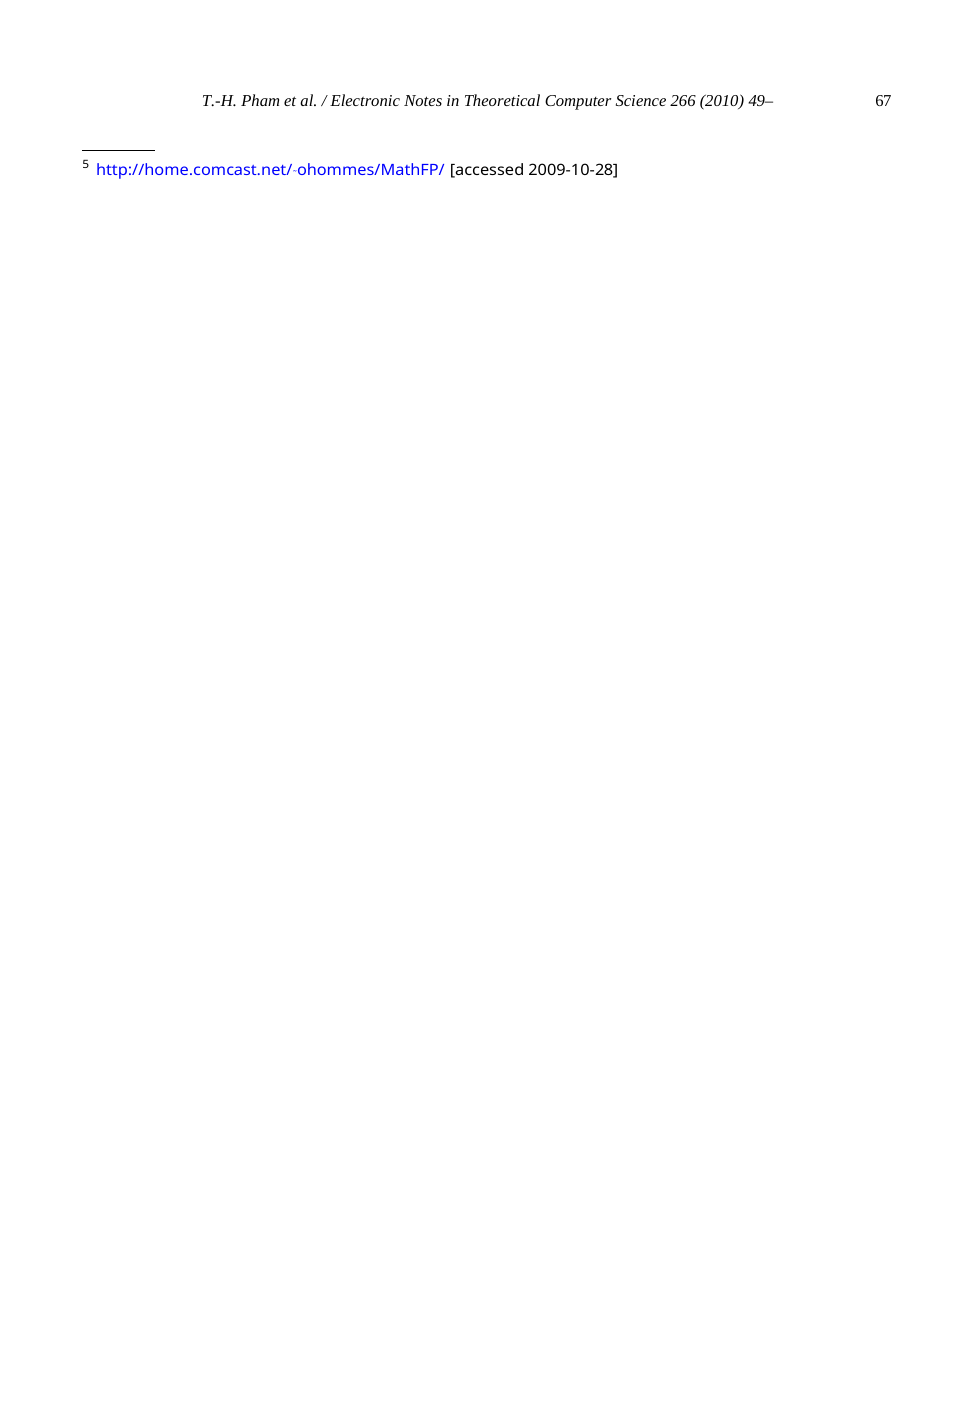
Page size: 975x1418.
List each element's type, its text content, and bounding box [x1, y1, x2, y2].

text 5 http://home.comcast.net/˜ohommes/MathFP/ [accessed 2009-10-28] [82, 143, 904, 180]
